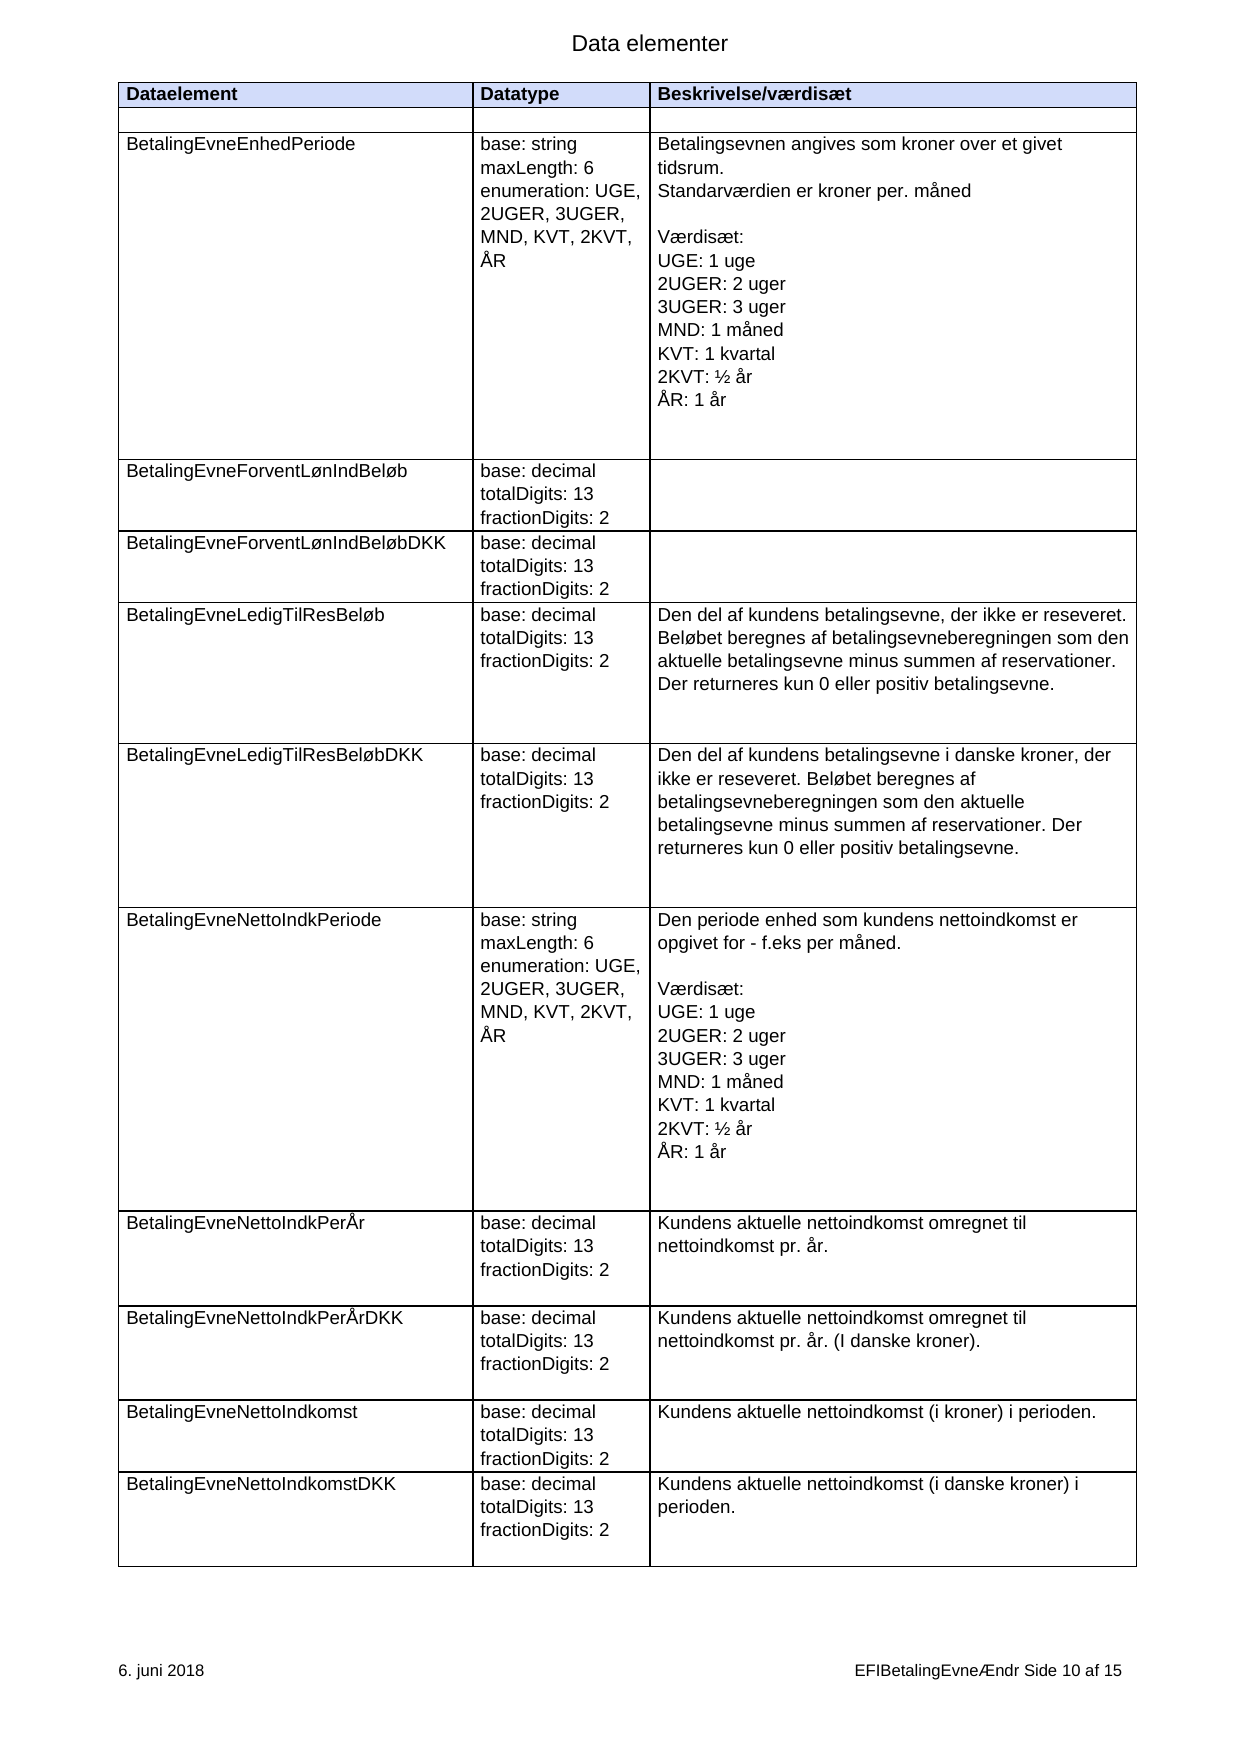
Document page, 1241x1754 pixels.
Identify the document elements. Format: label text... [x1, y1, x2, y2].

table_cell base: decimal totalDigits: 13 fractionDigits: 2 [474, 603, 649, 743]
table_cell Kundens aktuelle nettoindkomst omregnet til nettoindkomst pr. år. (I danske kroner). [651, 1307, 1136, 1399]
table_cell Kundens aktuelle nettoindkomst omregnet til nettoindkomst pr. år. [651, 1212, 1136, 1305]
table_cell base: decimal totalDigits: 13 fractionDigits: 2 [474, 1401, 649, 1471]
table_cell Den del af kundens betalingsevne i danske kroner, der ikke er reseveret. Beløbet beregnes af betalingsevneberegningen som den aktuelle betalingsevne minus summen af reservationer. Der returneres kun 0 eller positiv betalingsevne. [651, 744, 1136, 907]
table_cell [651, 460, 1136, 530]
table_cell base: decimal totalDigits: 13 fractionDigits: 2 [474, 1212, 649, 1305]
table_cell base: decimal totalDigits: 13 fractionDigits: 2 [474, 744, 649, 907]
table_cell BetalingEvneNettoIndkPerÅr [119, 1212, 472, 1305]
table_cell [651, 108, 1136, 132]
table_cell base: string maxLength: 6 enumeration: UGE, 2UGER, 3UGER, MND, KVT, 2KVT, ÅR [474, 908, 649, 1210]
table_cell Kundens aktuelle nettoindkomst (i danske kroner) i perioden. [651, 1473, 1136, 1566]
table_cell base: decimal totalDigits: 13 fractionDigits: 2 [474, 1473, 649, 1566]
table_cell BetalingEvneNettoIndkomstDKK [119, 1473, 472, 1566]
table_cell BetalingEvneForventLønIndBeløb [119, 460, 472, 530]
table_cell base: decimal totalDigits: 13 fractionDigits: 2 [474, 532, 649, 602]
table_cell BetalingEvneNettoIndkPerÅrDKK [119, 1307, 472, 1399]
table_cell Kundens aktuelle nettoindkomst (i kroner) i perioden. [651, 1401, 1136, 1471]
table_cell Betalingsevnen angives som kroner over et givet tidsrum. Standarværdien er kroner per. måned Værdisæt: UGE: 1 uge 2UGER: 2 uger 3UGER: 3 uger MND: 1 måned KVT: 1 kvartal 2KVT: ½ år ÅR: 1 år [651, 133, 1136, 458]
table_cell BetalingEvneNettoIndkomst [119, 1401, 472, 1471]
table_cell base: decimal totalDigits: 13 fractionDigits: 2 [474, 460, 649, 530]
table_cell BetalingEvneEnhedPeriode [119, 133, 472, 458]
table_header Datatype [474, 83, 649, 107]
table_header Dataelement [119, 83, 472, 107]
table_cell BetalingEvneForventLønIndBeløbDKK [119, 532, 472, 602]
table_cell BetalingEvneLedigTilResBeløbDKK [119, 744, 472, 907]
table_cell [119, 108, 472, 132]
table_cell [474, 108, 649, 132]
table_cell BetalingEvneNettoIndkPeriode [119, 908, 472, 1210]
table_cell Den del af kundens betalingsevne, der ikke er reseveret. Beløbet beregnes af betalingsevneberegningen som den aktuelle betalingsevne minus summen af reservationer. Der returneres kun 0 eller positiv betalingsevne. [651, 603, 1136, 743]
table_cell Den periode enhed som kundens nettoindkomst er opgivet for - f.eks per måned. Værdisæt: UGE: 1 uge 2UGER: 2 uger 3UGER: 3 uger MND: 1 måned KVT: 1 kvartal 2KVT: ½ år ÅR: 1 år [651, 908, 1136, 1210]
table_cell base: string maxLength: 6 enumeration: UGE, 2UGER, 3UGER, MND, KVT, 2KVT, ÅR [474, 133, 649, 458]
table_cell BetalingEvneLedigTilResBeløb [119, 603, 472, 743]
table_header Beskrivelse/værdisæt [651, 83, 1136, 107]
table_cell base: decimal totalDigits: 13 fractionDigits: 2 [474, 1307, 649, 1399]
table_cell [651, 532, 1136, 602]
